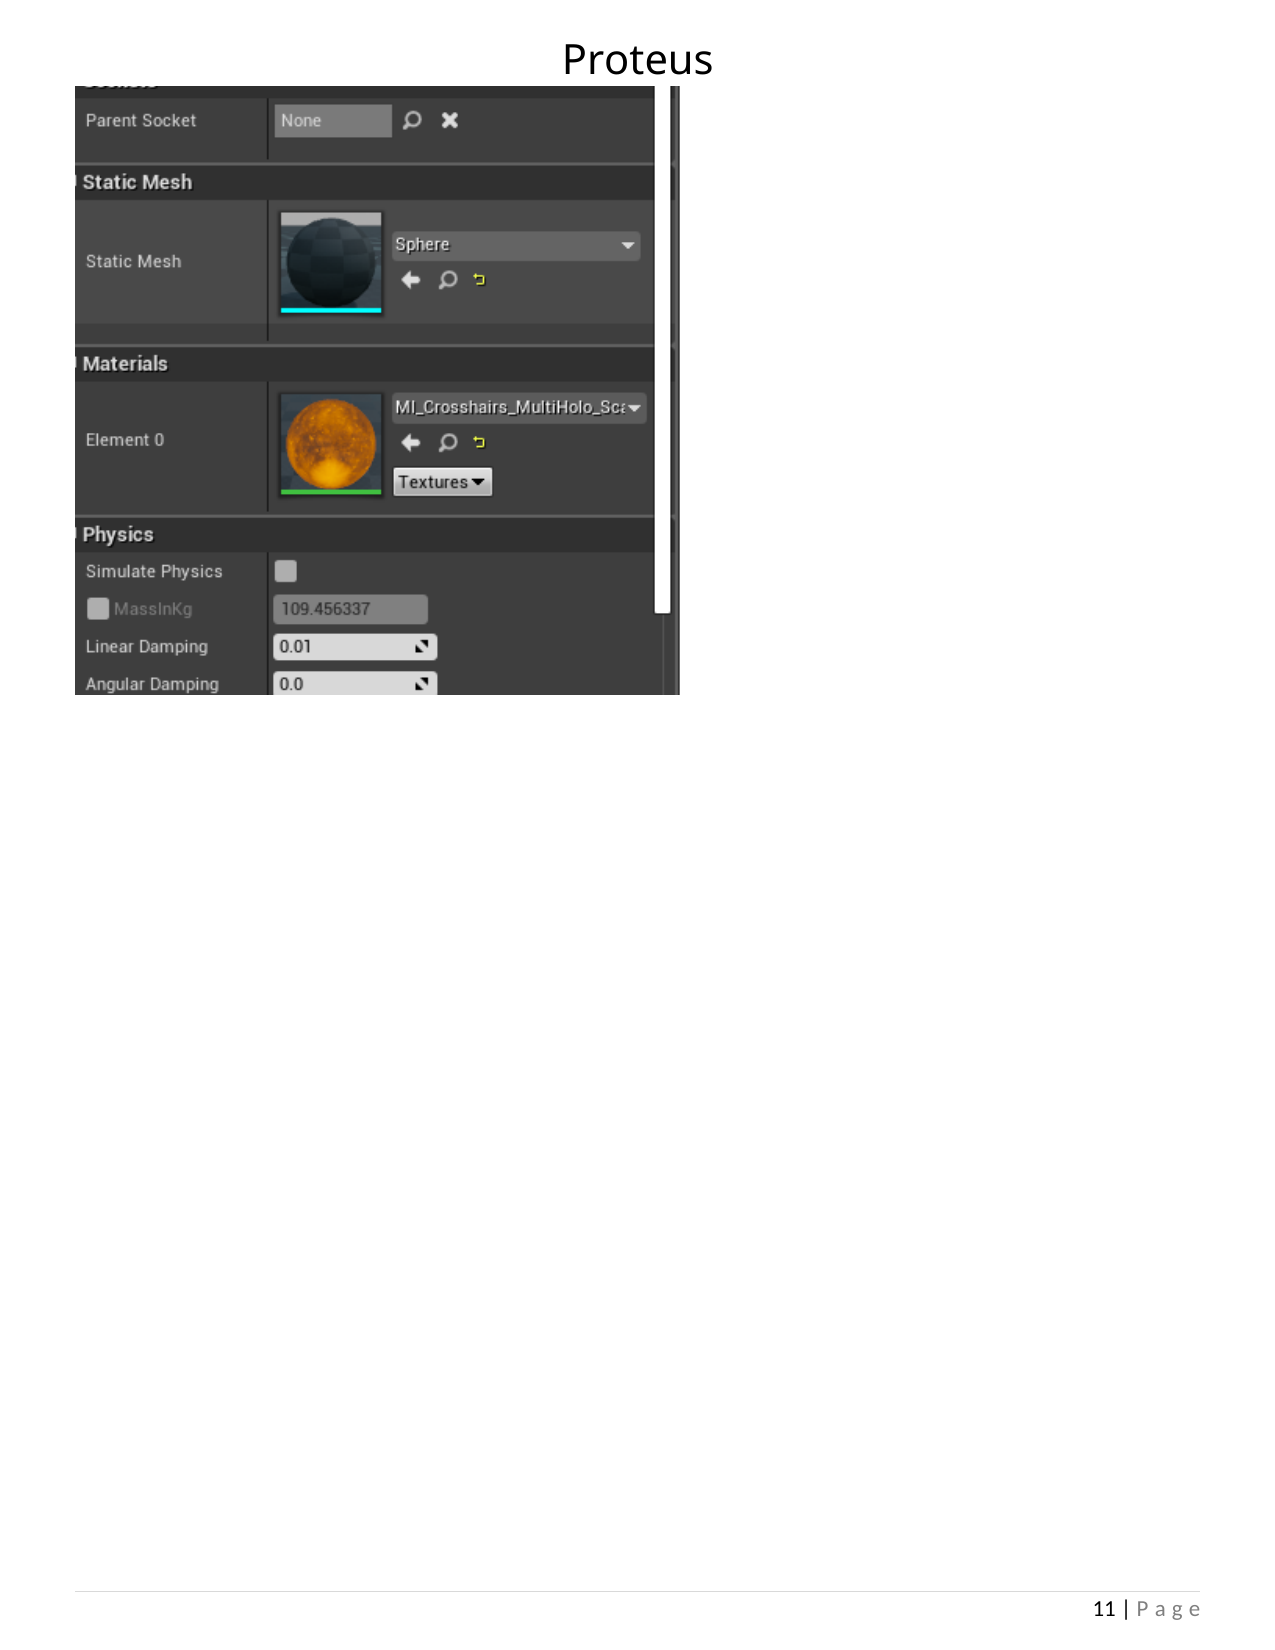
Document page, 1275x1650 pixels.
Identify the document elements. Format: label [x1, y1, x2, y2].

picture [75, 86, 680, 695]
